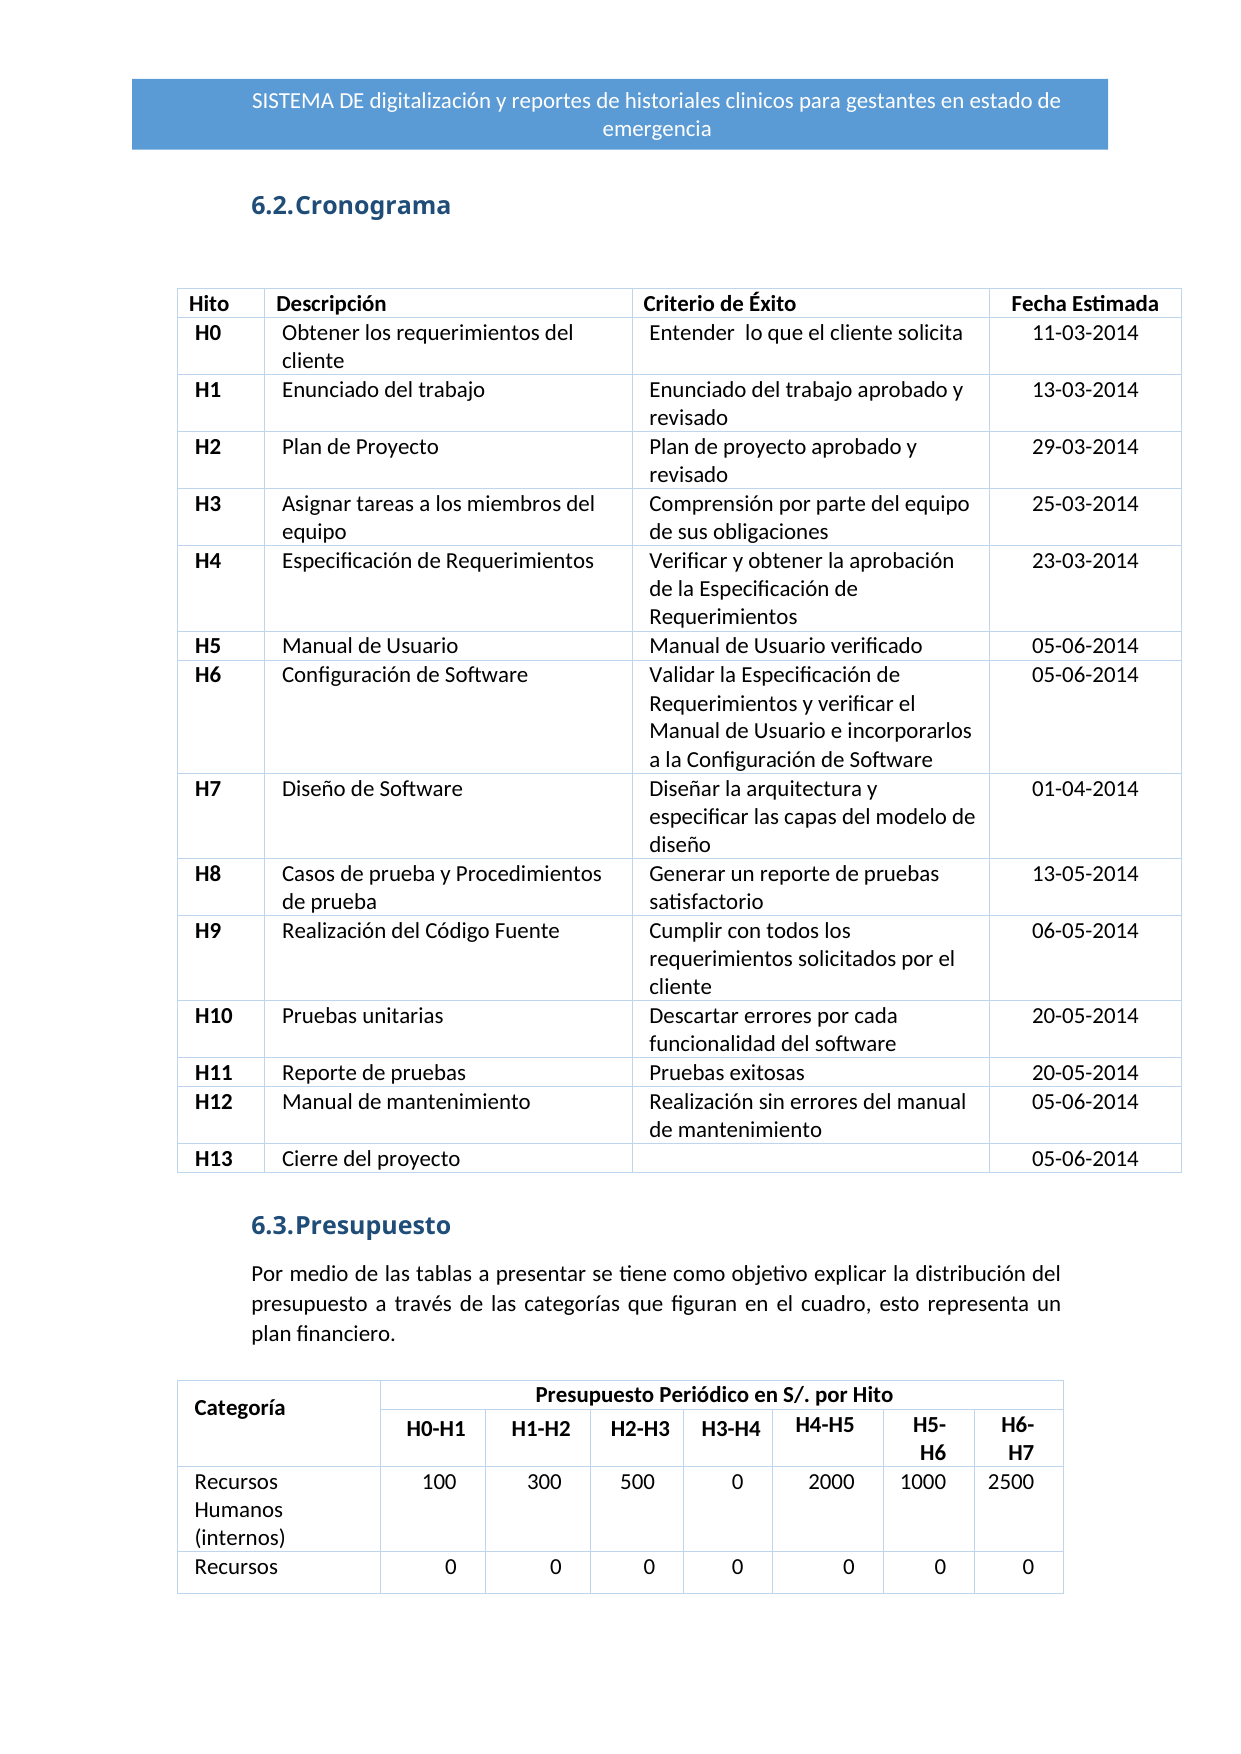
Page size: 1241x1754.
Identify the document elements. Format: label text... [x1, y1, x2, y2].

table_cell H0 [178, 318, 264, 374]
table_cell Cumplir con todos los requerimientos solicitados por el cliente [633, 916, 989, 1000]
table_cell Verificar y obtener la aprobación de la Especificación de Requerimientos [633, 546, 989, 631]
table_cell H9 [178, 916, 264, 1000]
table_cell Realización sin errores del manual de mantenimiento [633, 1087, 989, 1143]
table_cell H5-H6 [884, 1410, 974, 1466]
table_cell Entender lo que el cliente solicita [633, 318, 989, 374]
table_cell Recursos Humanos (internos) [178, 1467, 380, 1551]
table_cell H1 [178, 375, 264, 431]
table_cell H6-H7 [975, 1410, 1063, 1466]
table_cell H4 [178, 546, 264, 631]
table_cell 0 [684, 1552, 772, 1592]
table_cell 0 [773, 1552, 883, 1592]
table_cell Pruebas unitarias [265, 1001, 632, 1057]
table_cell Manual de mantenimiento [265, 1087, 632, 1143]
table_cell 13-05-2014 [990, 859, 1181, 915]
table_cell H1-H2 [486, 1410, 590, 1466]
table_cell 1000 [884, 1467, 974, 1551]
table_cell Enunciado del trabajo [265, 375, 632, 431]
text Por medio de las tablas a presentar se tiene como objetivo explicar la distribución del presupuesto a través de las categorías que figuran en el cuadro, esto representa un plan financiero. [251, 1259, 1063, 1347]
table_cell Casos de prueba y Procedimientos de prueba [265, 859, 632, 915]
table_cell 20-05-2014 [990, 1058, 1181, 1086]
table_cell H2-H3 [591, 1410, 683, 1466]
table_cell H13 [178, 1144, 264, 1172]
table_cell 05-06-2014 [990, 661, 1181, 773]
table_cell 23-03-2014 [990, 546, 1181, 631]
table_cell Especificación de Requerimientos [265, 546, 632, 631]
table_cell Plan de proyecto aprobado y revisado [633, 432, 989, 488]
table_cell Configuración de Software [265, 661, 632, 773]
table_cell H4-H5 [773, 1410, 883, 1466]
table_cell Obtener los requerimientos del cliente [265, 318, 632, 374]
table_cell 0 [975, 1552, 1063, 1592]
table_cell H11 [178, 1058, 264, 1086]
table_cell 25-03-2014 [990, 489, 1181, 545]
table_header Hito [178, 289, 264, 317]
table_cell H3 [178, 489, 264, 545]
table_header Presupuesto Periódico en S/. por Hito [381, 1381, 1063, 1409]
table_cell H12 [178, 1087, 264, 1143]
table_cell Manual de Usuario [265, 632, 632, 659]
table_cell 01-04-2014 [990, 774, 1181, 858]
table_header Criterio de Éxito [633, 289, 989, 317]
table_cell 13-03-2014 [990, 375, 1181, 431]
table_cell Realización del Código Fuente [265, 916, 632, 1000]
table_cell 0 [591, 1552, 683, 1592]
table_cell 05-06-2014 [990, 1087, 1181, 1143]
table_header Fecha Estimada [990, 289, 1181, 317]
table_cell 29-03-2014 [990, 432, 1181, 488]
table_cell 0 [684, 1467, 772, 1551]
table_cell H3-H4 [684, 1410, 772, 1466]
table_cell H0-H1 [381, 1410, 485, 1466]
table_cell 05-06-2014 [990, 632, 1181, 659]
subtitle Presupuesto [251, 1208, 1063, 1242]
table_cell H2 [178, 432, 264, 488]
table_cell 11-03-2014 [990, 318, 1181, 374]
table_cell 0 [884, 1552, 974, 1592]
table_cell 100 [381, 1467, 485, 1551]
table_cell Comprensión por parte del equipo de sus obligaciones [633, 489, 989, 545]
table_cell 05-06-2014 [990, 1144, 1181, 1172]
table_cell Descartar errores por cada funcionalidad del software [633, 1001, 989, 1057]
table_cell H10 [178, 1001, 264, 1057]
table_header Descripción [265, 289, 632, 317]
table_cell 300 [486, 1467, 590, 1551]
table_cell 2500 [975, 1467, 1063, 1551]
table_cell H5 [178, 632, 264, 659]
table_cell 500 [591, 1467, 683, 1551]
table_header Categoría [178, 1381, 380, 1466]
table_cell 0 [486, 1552, 590, 1592]
table_cell Cierre del proyecto [265, 1144, 632, 1172]
table_cell H6 [178, 661, 264, 773]
table_cell Manual de Usuario verificado [633, 632, 989, 659]
table_cell Enunciado del trabajo aprobado y revisado [633, 375, 989, 431]
table_cell Pruebas exitosas [633, 1058, 989, 1086]
table_cell H7 [178, 774, 264, 858]
table_cell 20-05-2014 [990, 1001, 1181, 1057]
table_cell Plan de Proyecto [265, 432, 632, 488]
table_cell [633, 1144, 989, 1172]
table_cell Diseño de Software [265, 774, 632, 858]
table_cell Reporte de pruebas [265, 1058, 632, 1086]
table_cell Validar la Especificación de Requerimientos y verificar el Manual de Usuario e incorporarlos a la Configuración de Software [633, 661, 989, 773]
table_cell 2000 [773, 1467, 883, 1551]
table_cell Generar un reporte de pruebas satisfactorio [633, 859, 989, 915]
table_cell Asignar tareas a los miembros del equipo [265, 489, 632, 545]
table_cell H8 [178, 859, 264, 915]
table_cell 06-05-2014 [990, 916, 1181, 1000]
table_cell Diseñar la arquitectura y especificar las capas del modelo de diseño [633, 774, 989, 858]
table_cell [178, 1552, 380, 1592]
subtitle Cronograma [251, 188, 1063, 222]
table_cell 0 [381, 1552, 485, 1592]
